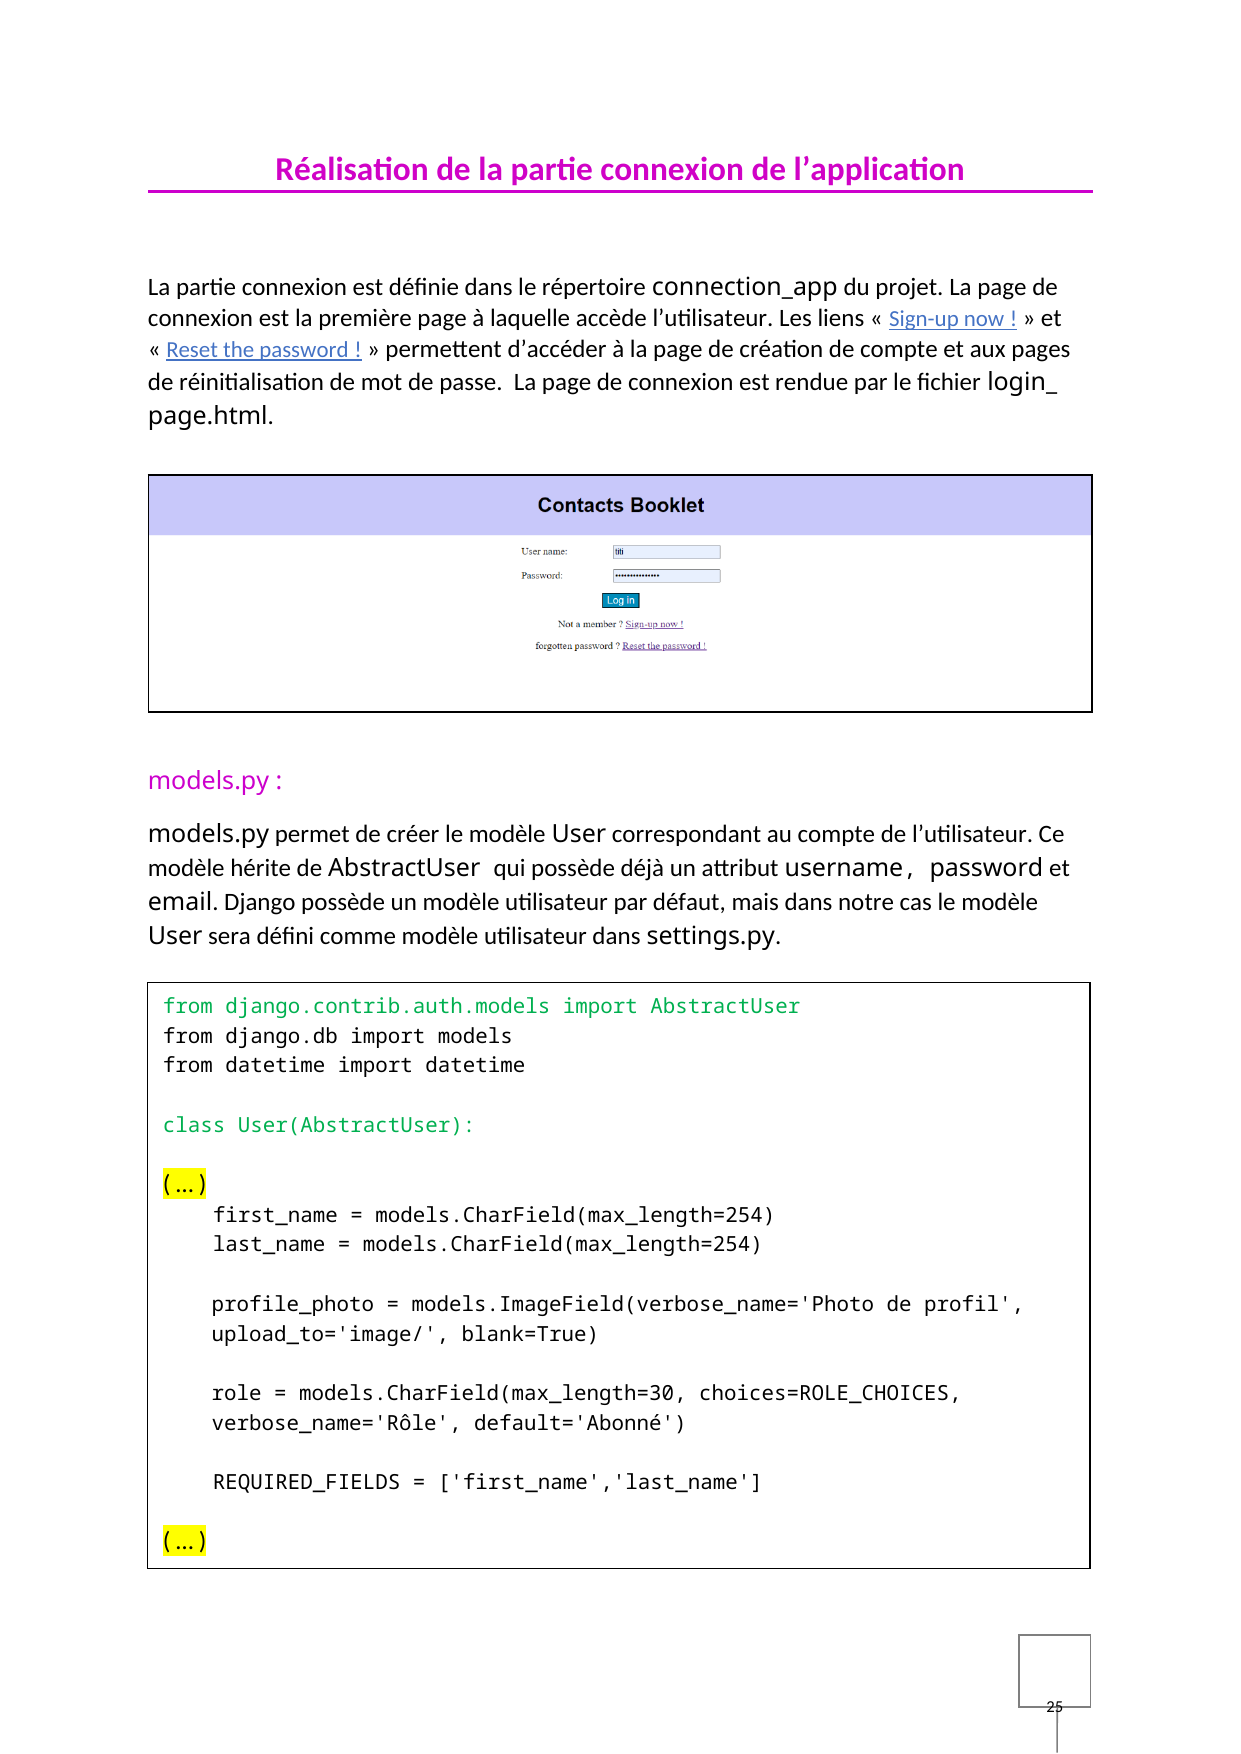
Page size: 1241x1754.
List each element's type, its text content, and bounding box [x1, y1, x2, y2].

text La partie connexion est définie dans le répertoire connection_app du projet. La page de connexion est la première page à laquelle accède l’utilisateur. Les liens « Sign-up now ! » et « Reset the password ! » permettent d’accéder à la page de création de compte et aux pages de réinitialisation de mot de passe. La page de connexion est rendue par le fichier login_ page.html. [148, 268, 1093, 432]
text Réalisation de la partie connexion de l’application [148, 148, 1093, 190]
picture [149, 476, 1091, 711]
text models.py permet de créer le modèle User correspondant au compte de l’utilisateur. Ce modèle hérite de AbstractUser qui possède déjà un attribut username, password et email. Django possède un modèle utilisateur par défaut, mais dans notre cas le modèle User sera défini comme modèle utilisateur dans settings.py. [148, 816, 1093, 952]
text models.py : [148, 762, 1093, 796]
